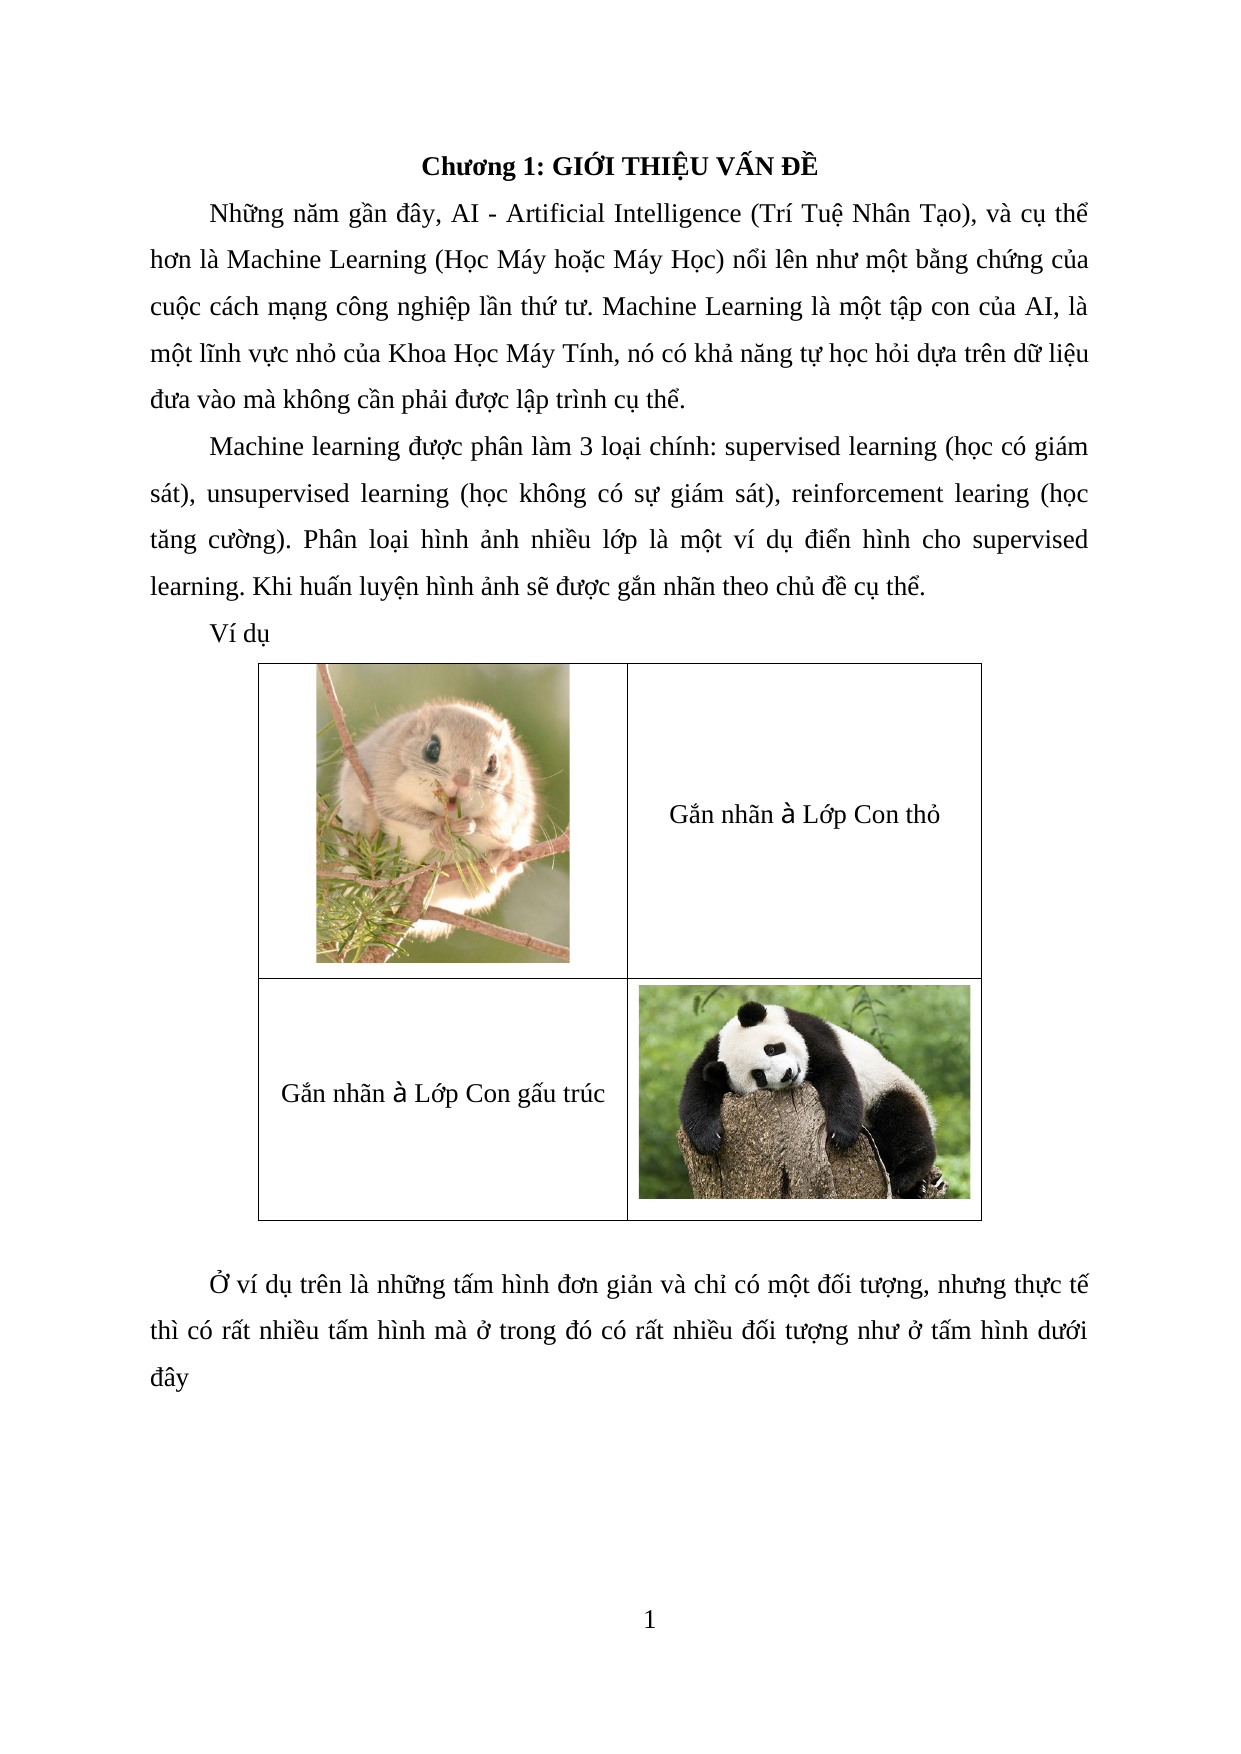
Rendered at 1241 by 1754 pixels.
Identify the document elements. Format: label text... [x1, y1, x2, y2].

table_header Gắn nhãn à Lớp Con thỏ [628, 664, 981, 978]
subtitle Chương 1: GIỚI THIỆU VẤN ĐỀ [150, 150, 1090, 181]
picture [316, 664, 570, 963]
text Ví dụ [150, 617, 1090, 648]
text Những năm gần đây, AI - Artificial Intelligence (Trí Tuệ Nhân Tạo), và cụ thể hơn là Machine Learning (Học Máy hoặc Máy Học) nổi lên như một bằng chứng của cuộc cách mạng công nghiệp lần thứ tư. Machine Learning là một tập con của AI, là một lĩnh vực nhỏ của Khoa Học Máy Tính, nó có khả năng tự học hỏi dựa trên dữ liệu đưa vào mà không cần phải được lập trình cụ thể. [150, 197, 1090, 414]
table_header [259, 664, 627, 978]
picture [638, 985, 971, 1199]
table_cell [628, 979, 981, 1220]
table_cell Gắn nhãn à Lớp Con gấu trúc [259, 979, 627, 1220]
text Ở ví dụ trên là những tấm hình đơn giản và chỉ có một đối tượng, nhưng thực tế thì có rất nhiều tấm hình mà ở trong đó có rất nhiều đối tượng như ở tấm hình dưới đây [150, 1268, 1090, 1392]
text Machine learning được phân làm 3 loại chính: supervised learning (học có giám sát), unsupervised learning (học không có sự giám sát), reinforcement learing (học tăng cường). Phân loại hình ảnh nhiều lớp là một ví dụ điển hình cho supervised learning. Khi huấn luyện hình ảnh sẽ được gắn nhãn theo chủ đề cụ thể. [150, 430, 1090, 601]
